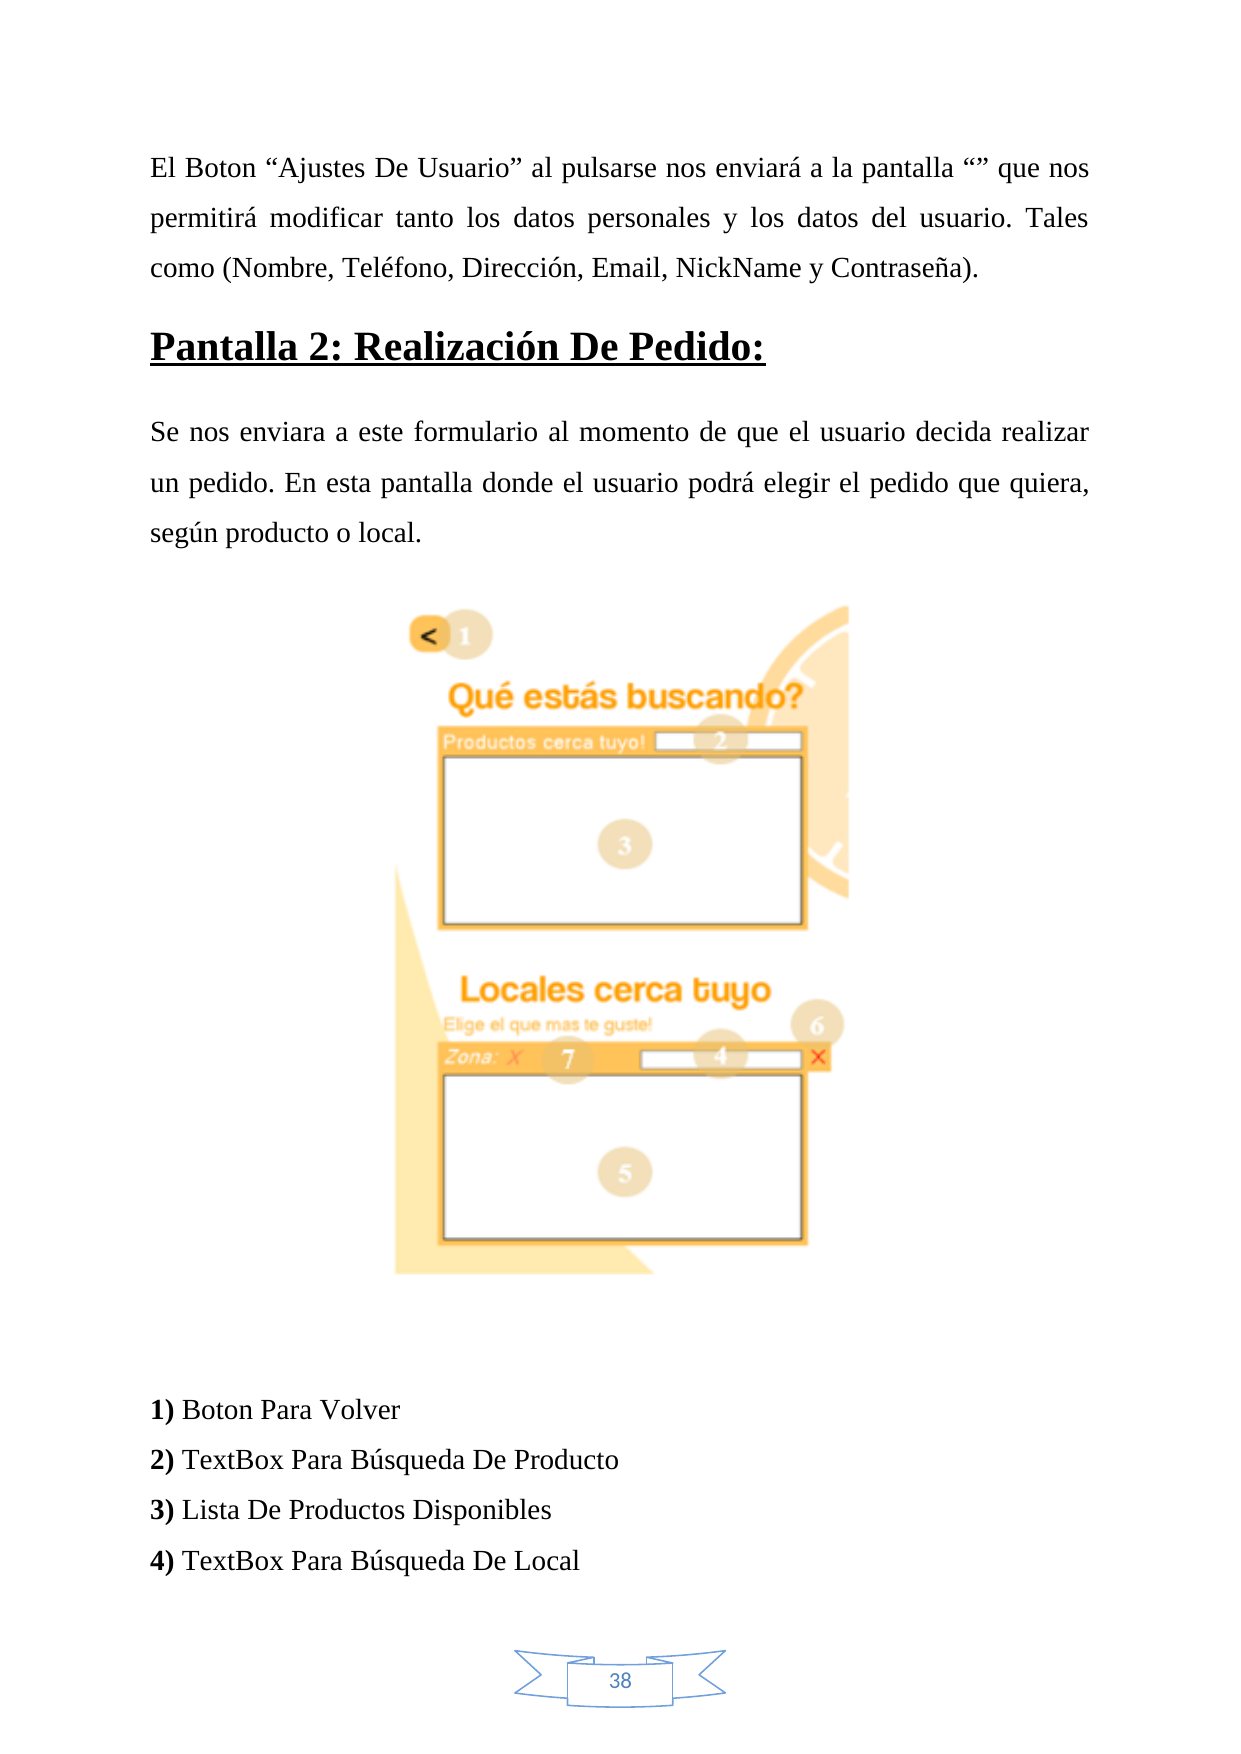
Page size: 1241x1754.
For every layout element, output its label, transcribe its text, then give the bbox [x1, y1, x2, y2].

text 3) Lista De Productos Disponibles [150, 1492, 1090, 1526]
text 4) TextBox Para Búsqueda De Local [150, 1543, 1090, 1576]
picture [381, 565, 859, 1300]
text 2) TextBox Para Búsqueda De Producto [150, 1442, 1090, 1476]
text 1) Boton Para Volver [150, 1392, 1090, 1425]
text El Boton “Ajustes De Usuario” al pulsarse nos enviará a la pantalla “” que nos permitirá modificar tanto los datos personales y los datos del usuario. Tales como (Nombre, Teléfono, Dirección, Email, NickName y Contraseña). [150, 150, 1090, 284]
text Pantalla 2: Realización De Pedido: [150, 322, 1090, 370]
text Se nos enviara a este formulario al momento de que el usuario decida realizar un pedido. En esta pantalla donde el usuario podrá elegir el pedido que quiera, según producto o local. [150, 414, 1090, 549]
